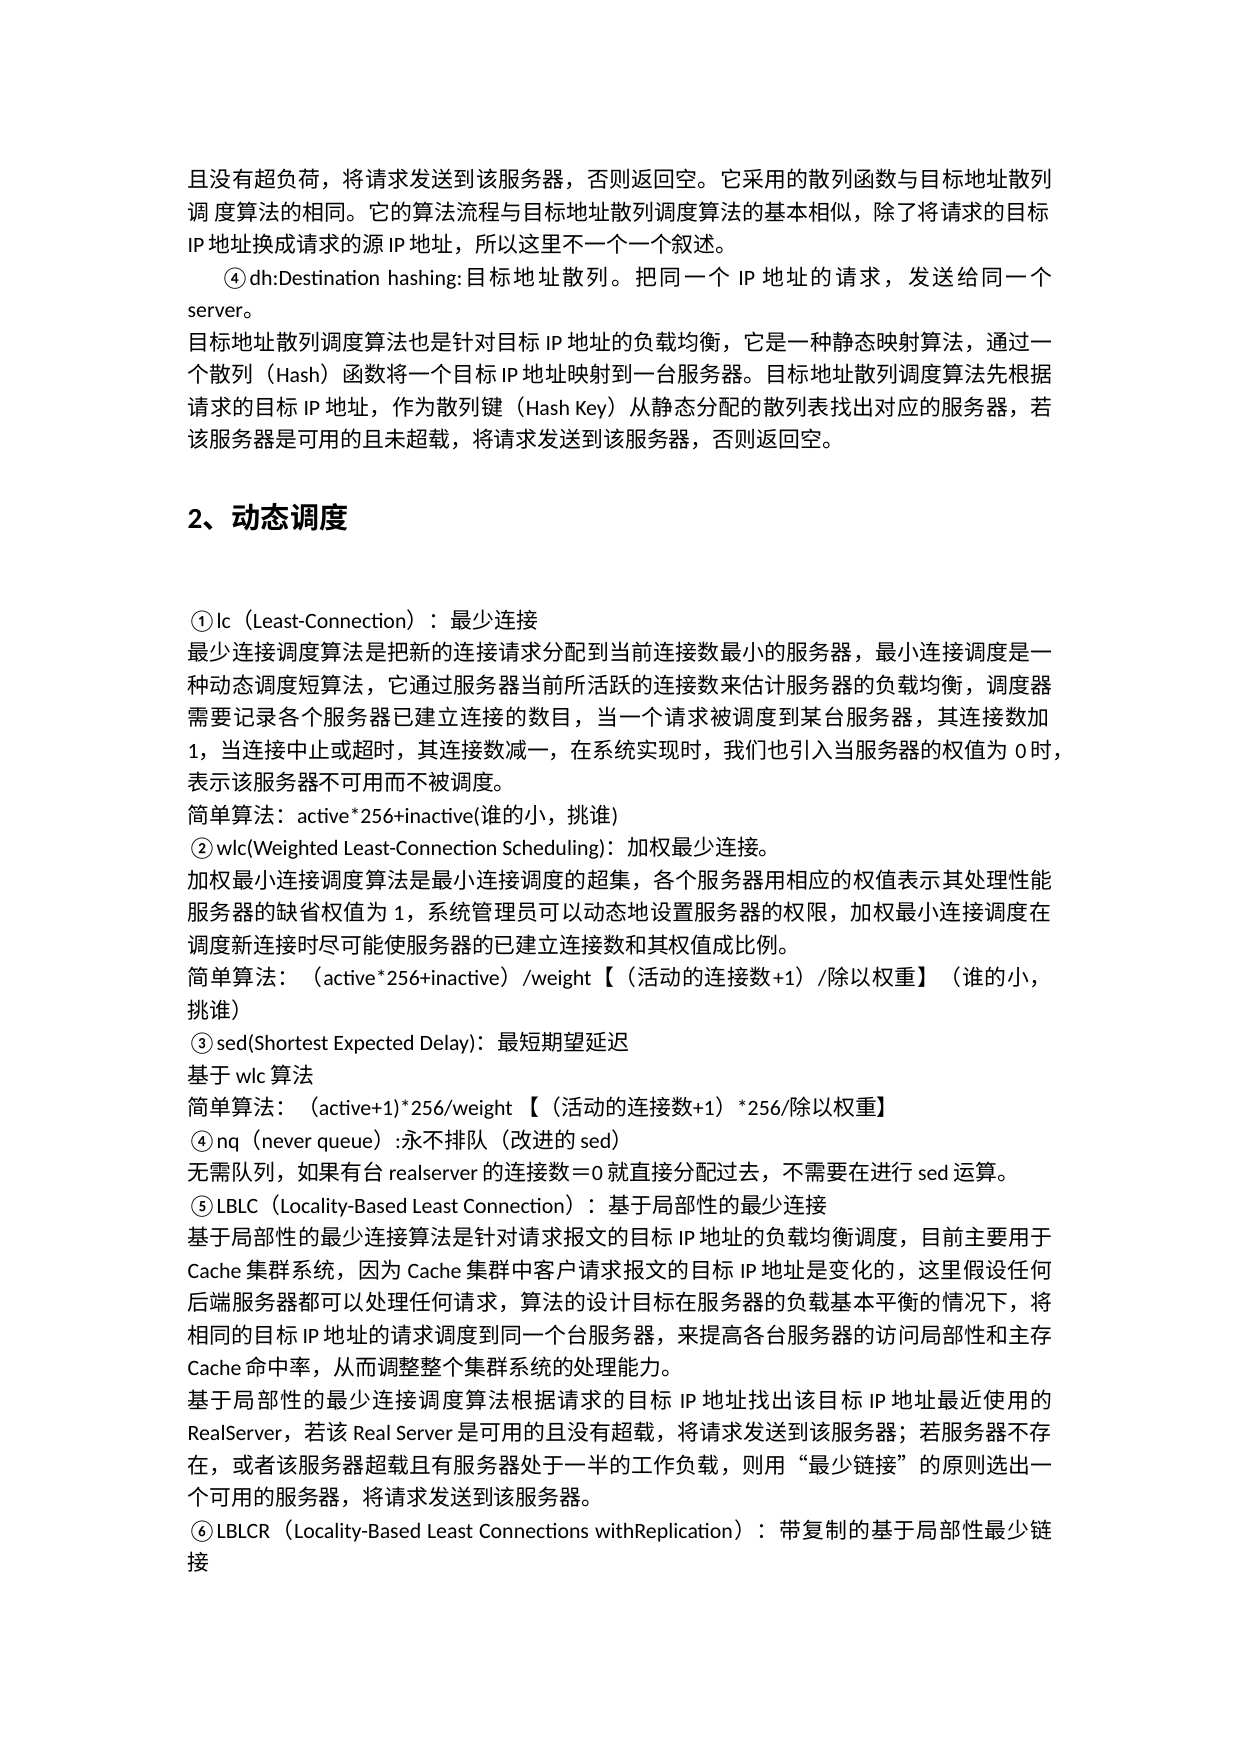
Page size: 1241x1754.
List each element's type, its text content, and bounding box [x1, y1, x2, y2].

text 目标地址散列调度算法也是针对目标IP地址的负载均衡，它是一种静态映射算法，通过一个散列（Hash）函数将一个目标IP地址映射到一台服务器。目标地址散列调度算法先根据请求的目标IP地址，作为散列键（Hash Key）从静态分配的散列表找出对应的服务器，若该服务器是可用的且未超载，将请求发送到该服务器，否则返回空。 [187, 324, 1053, 454]
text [187, 162, 1053, 259]
text 加权最小连接调度算法是最小连接调度的超集，各个服务器用相应的权值表示其处理性能。服务器的缺省权值为1，系统管理员可以动态地设置服务器的权限，加权最小连接调度在调度新连接时尽可能使服务器的已建立连接数和其权值成比例。 [187, 862, 1053, 960]
text 基于局部性的最少连接调度算法根据请求的目标IP地址找出该目标IP地址最近使用的RealServer，若该Real Server是可用的且没有超载，将请求发送到该服务器；若服务器不存在，或者该服务器超载且有服务器处于一半的工作负载，则用“最少链接”的原则选出一 个可用的服务器，将请求发送到该服务器。 [187, 1382, 1053, 1512]
text 基于局部性的最少连接算法是针对请求报文的目标IP地址的负载均衡调度，目前主要用于Cache集群系统，因为Cache集群中客户请求报文的目标IP地址是变化的，这里假设任何后端服务器都可以处理任何请求，算法的设计目标在服务器的负载基本平衡的情况下，将相同的目标IP地址的请求调度到同一个台服务器，来提高各台服务器的访问局部性和主存Cache命中率，从而调整整个集群系统的处理能力。 [187, 1220, 1053, 1382]
text 基于wlc算法 [187, 1057, 1053, 1090]
text ③sed(Shortest Expected Delay)：最短期望延迟 [187, 1025, 1053, 1057]
text ④dh:Destination hashing:目标地址散列。把同一个IP地址的请求，发送给同一个server。 [187, 259, 1053, 324]
text 简单算法：（active*256+inactive）/weight【（活动的连接数+1）/除以权重】（谁的小，挑谁） [187, 960, 1053, 1025]
text ②wlc(Weighted Least-Connection Scheduling)：加权最少连接。 [187, 830, 1053, 862]
text 无需队列，如果有台realserver的连接数＝0就直接分配过去，不需要在进行sed运算。 [187, 1155, 1053, 1187]
text ①lc（Least-Connection）：最少连接 [187, 602, 1053, 635]
text 简单算法：（active+1)*256/weight 【（活动的连接数+1）*256/除以权重】 [187, 1090, 1053, 1122]
text 简单算法：active*256+inactive(谁的小，挑谁) [187, 797, 1053, 830]
text ⑥LBLCR（Locality-Based Least Connections withReplication）：带复制的基于局部性最少链接 [187, 1512, 1053, 1577]
subtitle 2、动态调度 [187, 484, 1053, 549]
text ⑤LBLC（Locality-Based Least Connection）：基于局部性的最少连接 [187, 1187, 1053, 1220]
text ④nq（never queue）:永不排队（改进的sed） [187, 1122, 1053, 1155]
text 最少连接调度算法是把新的连接请求分配到当前连接数最小的服务器，最小连接调度是一种动态调度短算法，它通过服务器当前所活跃的连接数来估计服务器的负载均衡，调度器需要记录各个服务器已建立连接的数目，当一个请求被调度到某台服务器，其连接数加1，当连接中止或超时，其连接数减一，在系统实现时，我们也引入当服务器的权值为0时，表示该服务器不可用而不被调度。 [187, 635, 1053, 797]
